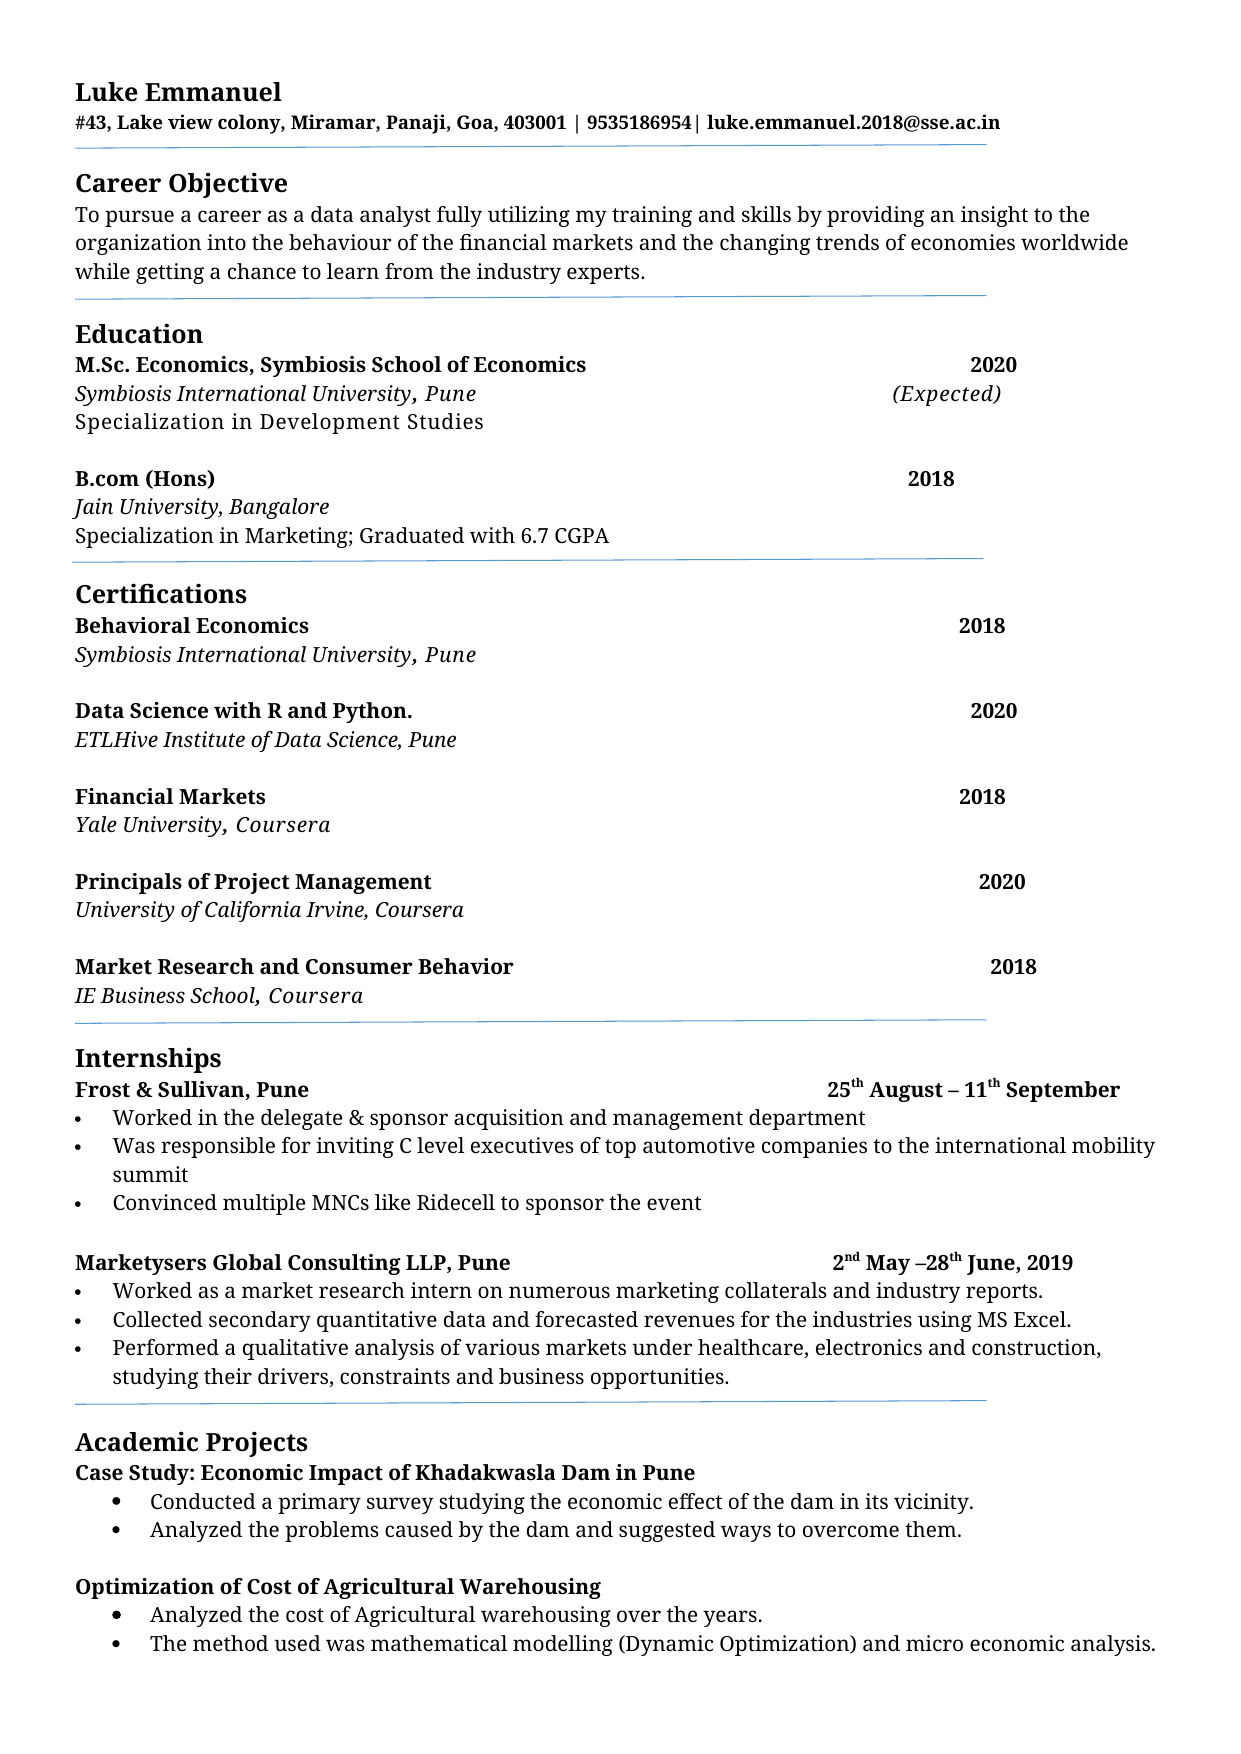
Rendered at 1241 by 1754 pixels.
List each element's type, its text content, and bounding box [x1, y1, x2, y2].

text Career Objective [75, 166, 1165, 200]
list Collected secondary quantitative data and forecasted revenues for the industries using MS Excel. [75, 1305, 1165, 1333]
text Market Research and Consumer Behavior 2018 [75, 952, 1165, 981]
text Education [75, 316, 1165, 351]
text Symbiosis International University, Pune (Expected) Specialization in Development Studies [75, 379, 1165, 436]
text Data Science with R and Python. 2020 [75, 697, 1165, 725]
text Financial Markets 2018 [75, 782, 1165, 810]
list The method used was mathematical modelling (Dynamic Optimization) and micro economic analysis. [112, 1629, 1165, 1657]
list Worked in the delegate & sponsor acquisition and management department [75, 1103, 1165, 1132]
text Principals of Project Management 2020 [75, 867, 1165, 896]
text M.Sc. Economics, Symbiosis School of Economics 2020 [75, 351, 1165, 379]
list Conducted a primary survey studying the economic effect of the dam in its vicinity. [112, 1487, 1165, 1515]
text Marketysers Global Consulting LLP, Pune 2nd May –28th June, 2019 [75, 1248, 1165, 1277]
list Performed a qualitative analysis of various markets under healthcare, electronics and construction, studying their drivers, constraints and business opportunities. [75, 1333, 1165, 1390]
text Frost & Sullivan, Pune 25th August – 11th September [75, 1075, 1165, 1103]
list Analyzed the problems caused by the dam and suggested ways to overcome them. [112, 1515, 1165, 1544]
text Optimization of Cost of Agricultural Warehousing [75, 1572, 1165, 1601]
text Case Study: Economic Impact of Khadakwasla Dam in Pune [75, 1458, 1165, 1487]
text University of California Irvine, Coursera [75, 896, 1165, 924]
text ETLHive Institute of Data Science, Pune [75, 725, 1165, 753]
text Internships [75, 1041, 1165, 1075]
list Convinced multiple MNCs like Ridecell to sponsor the event [75, 1188, 1165, 1217]
text Behavioral Economics 2018 [75, 611, 1165, 640]
text IE Business School, Coursera [75, 981, 1165, 1009]
text Specialization in Marketing; Graduated with 6.7 CGPA [75, 521, 1165, 549]
text B.com (Hons) 2018 [75, 464, 1165, 492]
text Yale University, Coursera [75, 810, 1165, 839]
text To pursue a career as a data analyst fully utilizing my training and skills by providing an insight to the organization into the behaviour of the financial markets and the changing trends of economies worldwide while getting a chance to learn from the industry experts. [640, 200, 1165, 285]
text Symbiosis International University, Pune [75, 640, 1165, 668]
text Certifications [75, 577, 1165, 611]
text #43, Lake view colony, Miramar, Panaji, Goa, 403001 | 9535186954| luke.emmanuel.2018@sse.ac.in [75, 109, 1165, 134]
text Luke Emmanuel [75, 75, 1165, 109]
list Analyzed the cost of Agricultural warehousing over the years. [112, 1601, 1165, 1629]
list Was responsible for inviting C level executives of top automotive companies to the international mobility summit [75, 1132, 1165, 1188]
text Jain University, Bangalore [75, 492, 1165, 521]
text Academic Projects [75, 1424, 1165, 1458]
list Worked as a market research intern on numerous marketing collaterals and industry reports. [75, 1277, 1165, 1305]
